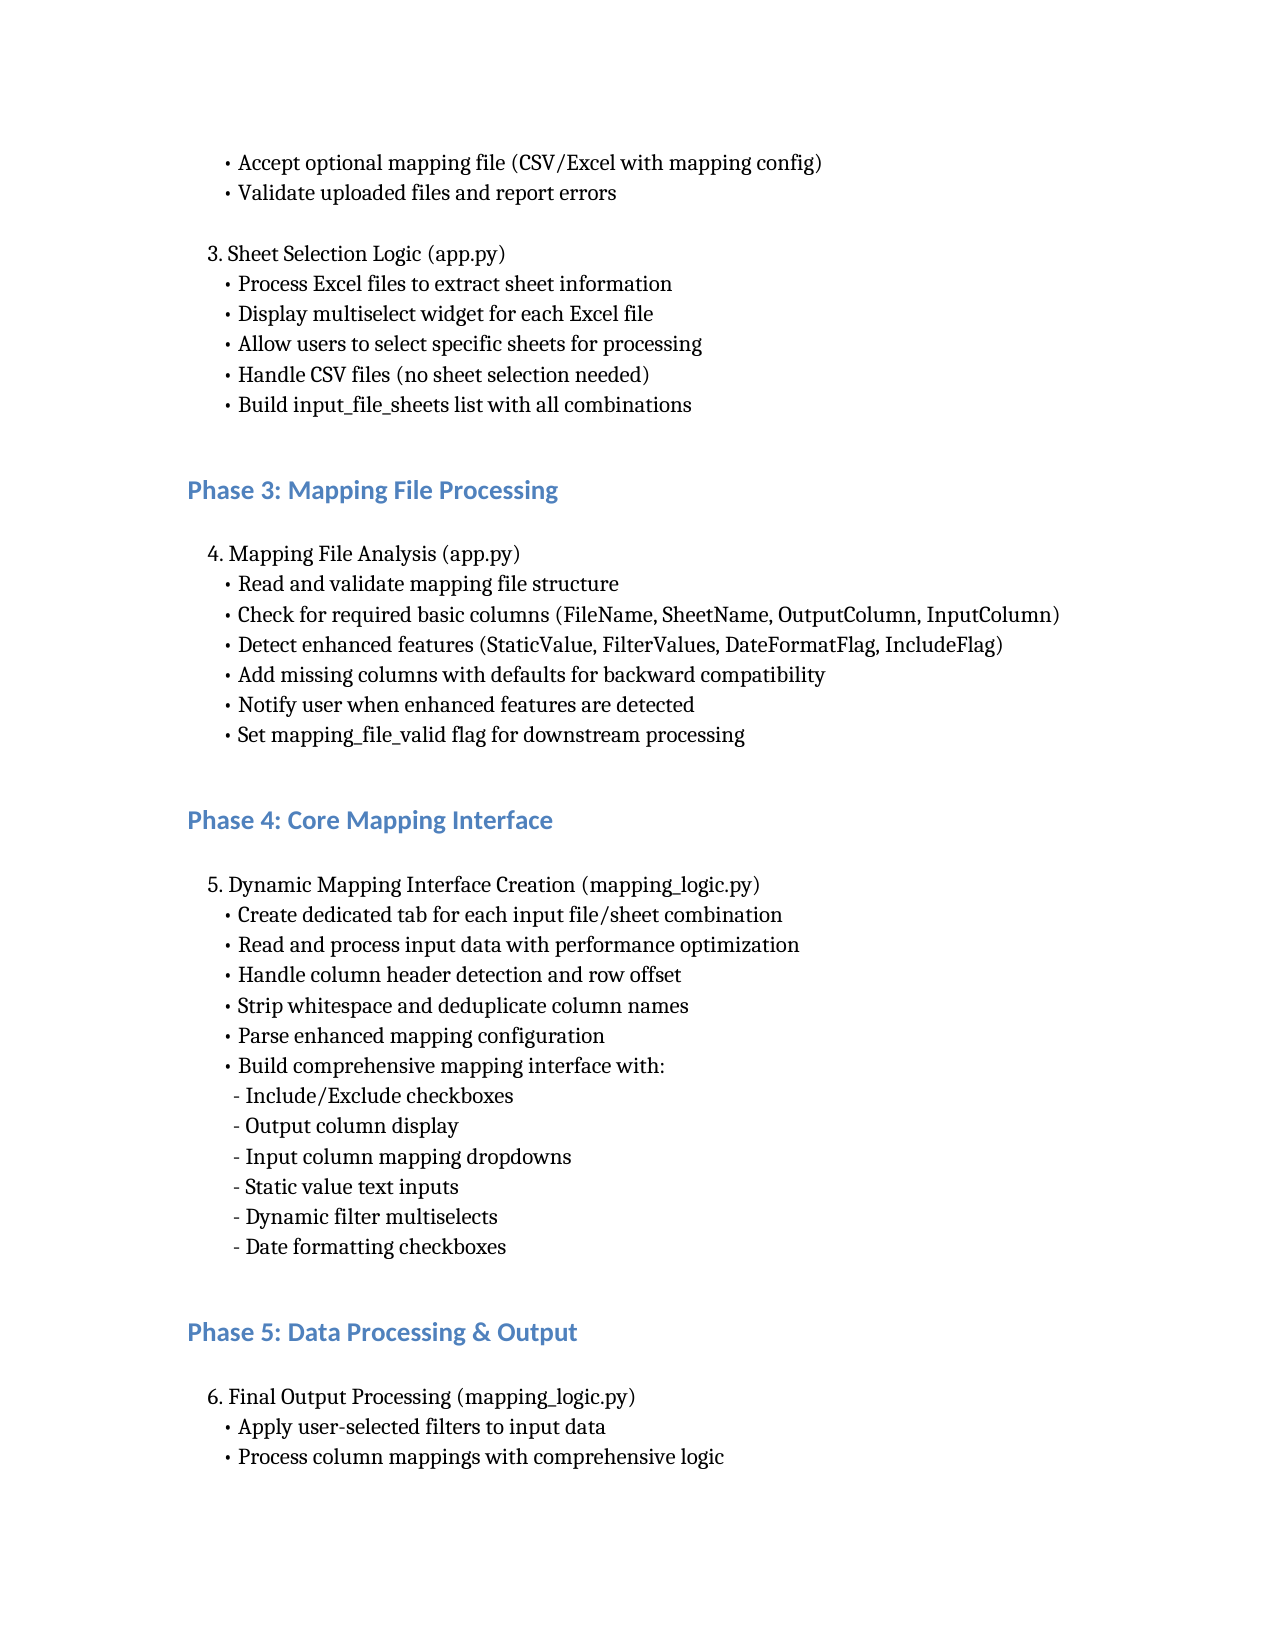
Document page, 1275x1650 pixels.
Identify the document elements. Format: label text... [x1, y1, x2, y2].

subtitle Phase 3: Mapping File Processing [187, 473, 1087, 506]
subtitle Phase 4: Core Mapping Interface [187, 803, 1087, 837]
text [187, 150, 1087, 448]
text 5. Dynamic Mapping Interface Creation (mapping_logic.py) • Create dedicated tab for each input file/sheet combination • Read and process input data with performance optimization • Handle column header detection and row offset • Strip whitespace and deduplicate column names • Parse enhanced mapping configuration • Build comprehensive mapping interface with: - Include/Exclude checkboxes - Output column display - Input column mapping dropdowns - Static value text inputs - Dynamic filter multiselects - Date formatting checkboxes [187, 841, 1087, 1291]
text 4. Mapping File Analysis (app.py) • Read and validate mapping file structure • Check for required basic columns (FileName, SheetName, OutputColumn, InputColumn) • Detect enhanced features (StaticValue, FilterValues, DateFormatFlag, IncludeFlag) • Add missing columns with defaults for backward compatibility • Notify user when enhanced features are detected • Set mapping_file_valid flag for downstream processing [187, 511, 1087, 779]
subtitle Phase 5: Data Processing & Output [187, 1315, 1087, 1348]
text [187, 1353, 1087, 1470]
